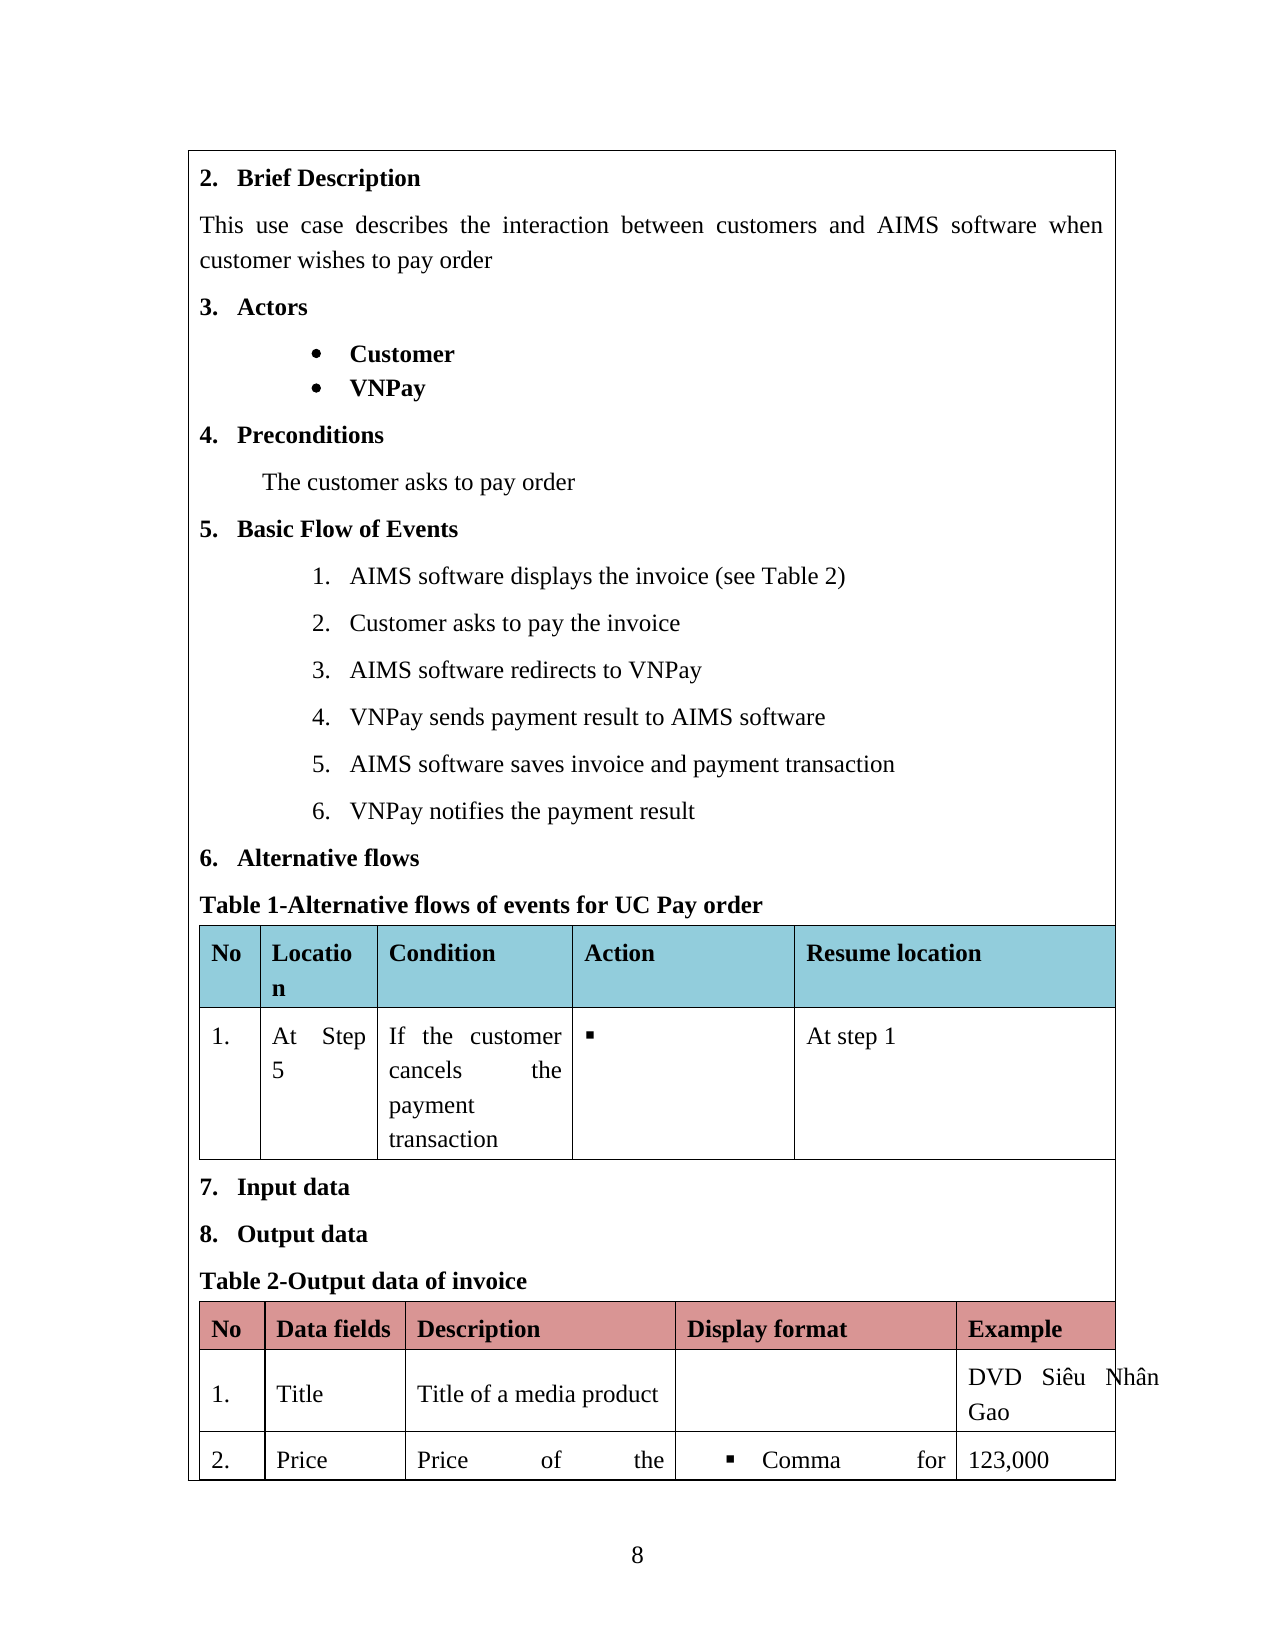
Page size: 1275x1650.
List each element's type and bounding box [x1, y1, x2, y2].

table_header [189, 151, 1115, 1480]
